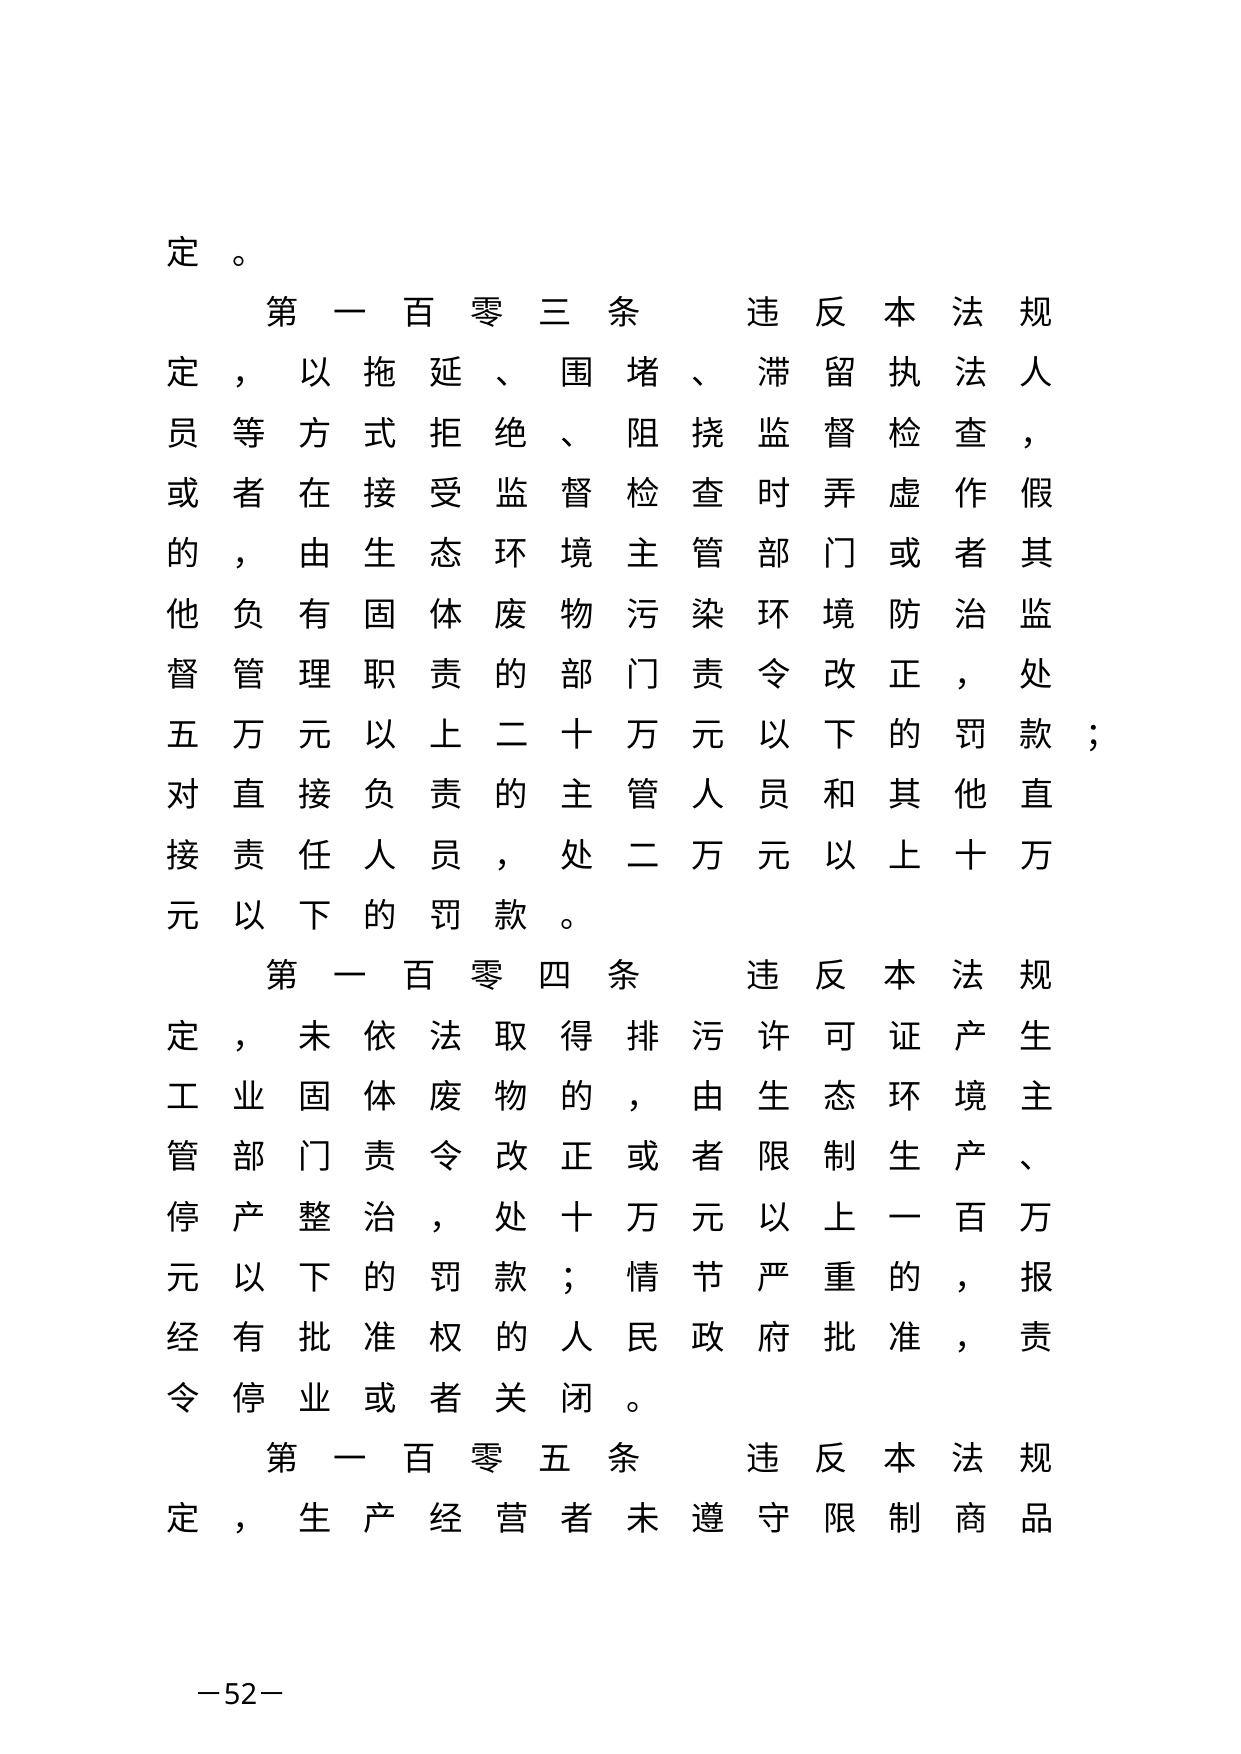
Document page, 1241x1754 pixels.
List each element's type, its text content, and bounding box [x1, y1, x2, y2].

text 第一百零四条 违反本法规定，未依法取得排污许可证产生工业固体废物的，由生态环境主管部门责令改正或者限制生产、停产整治，处十万元以上一百万元以下的罚款；情节严重的，报经有批准权的人民政府批准，责令停业或者关闭。 [167, 943, 1085, 1426]
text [167, 1426, 1085, 1546]
text 第一百零三条 违反本法规定，以拖延、围堵、滞留执法人员等方式拒绝、阻挠监督检查，或者在接受监督检查时弄虚作假的，由生态环境主管部门或者其他负有固体废物污染环境防治监督管理职责的部门责令改正，处五万元以上二十万元以下的罚款；对直接负责的主管人员和其他直接责任人员，处二万元以上十万元以下的罚款。 [167, 280, 1085, 943]
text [167, 219, 1085, 280]
